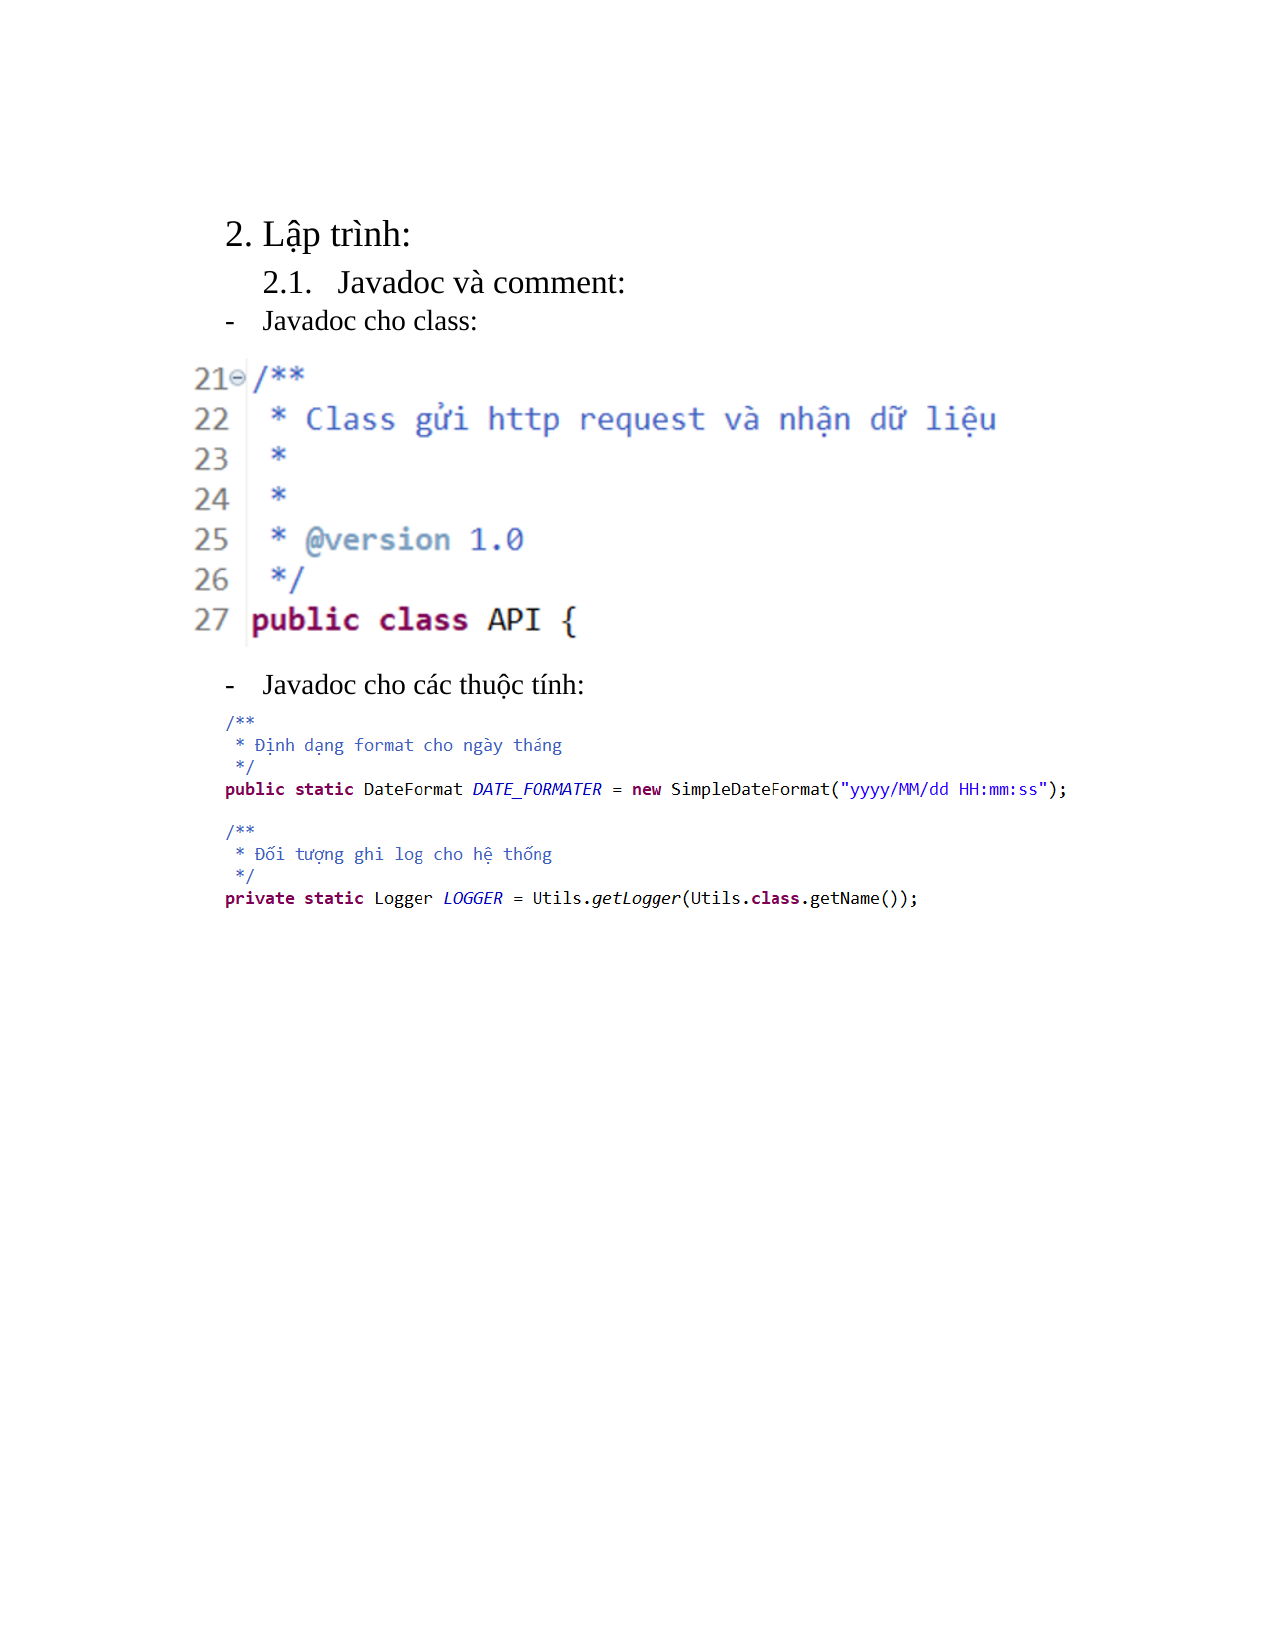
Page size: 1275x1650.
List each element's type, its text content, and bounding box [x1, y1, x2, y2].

list Javadoc cho các thuộc tính: [225, 667, 1125, 700]
picture [187, 708, 1125, 917]
picture [187, 356, 1125, 648]
list Javadoc cho class: [225, 303, 1125, 337]
subtitle Lập trình: [225, 211, 1125, 254]
subtitle Javadoc và comment: [262, 262, 1125, 300]
